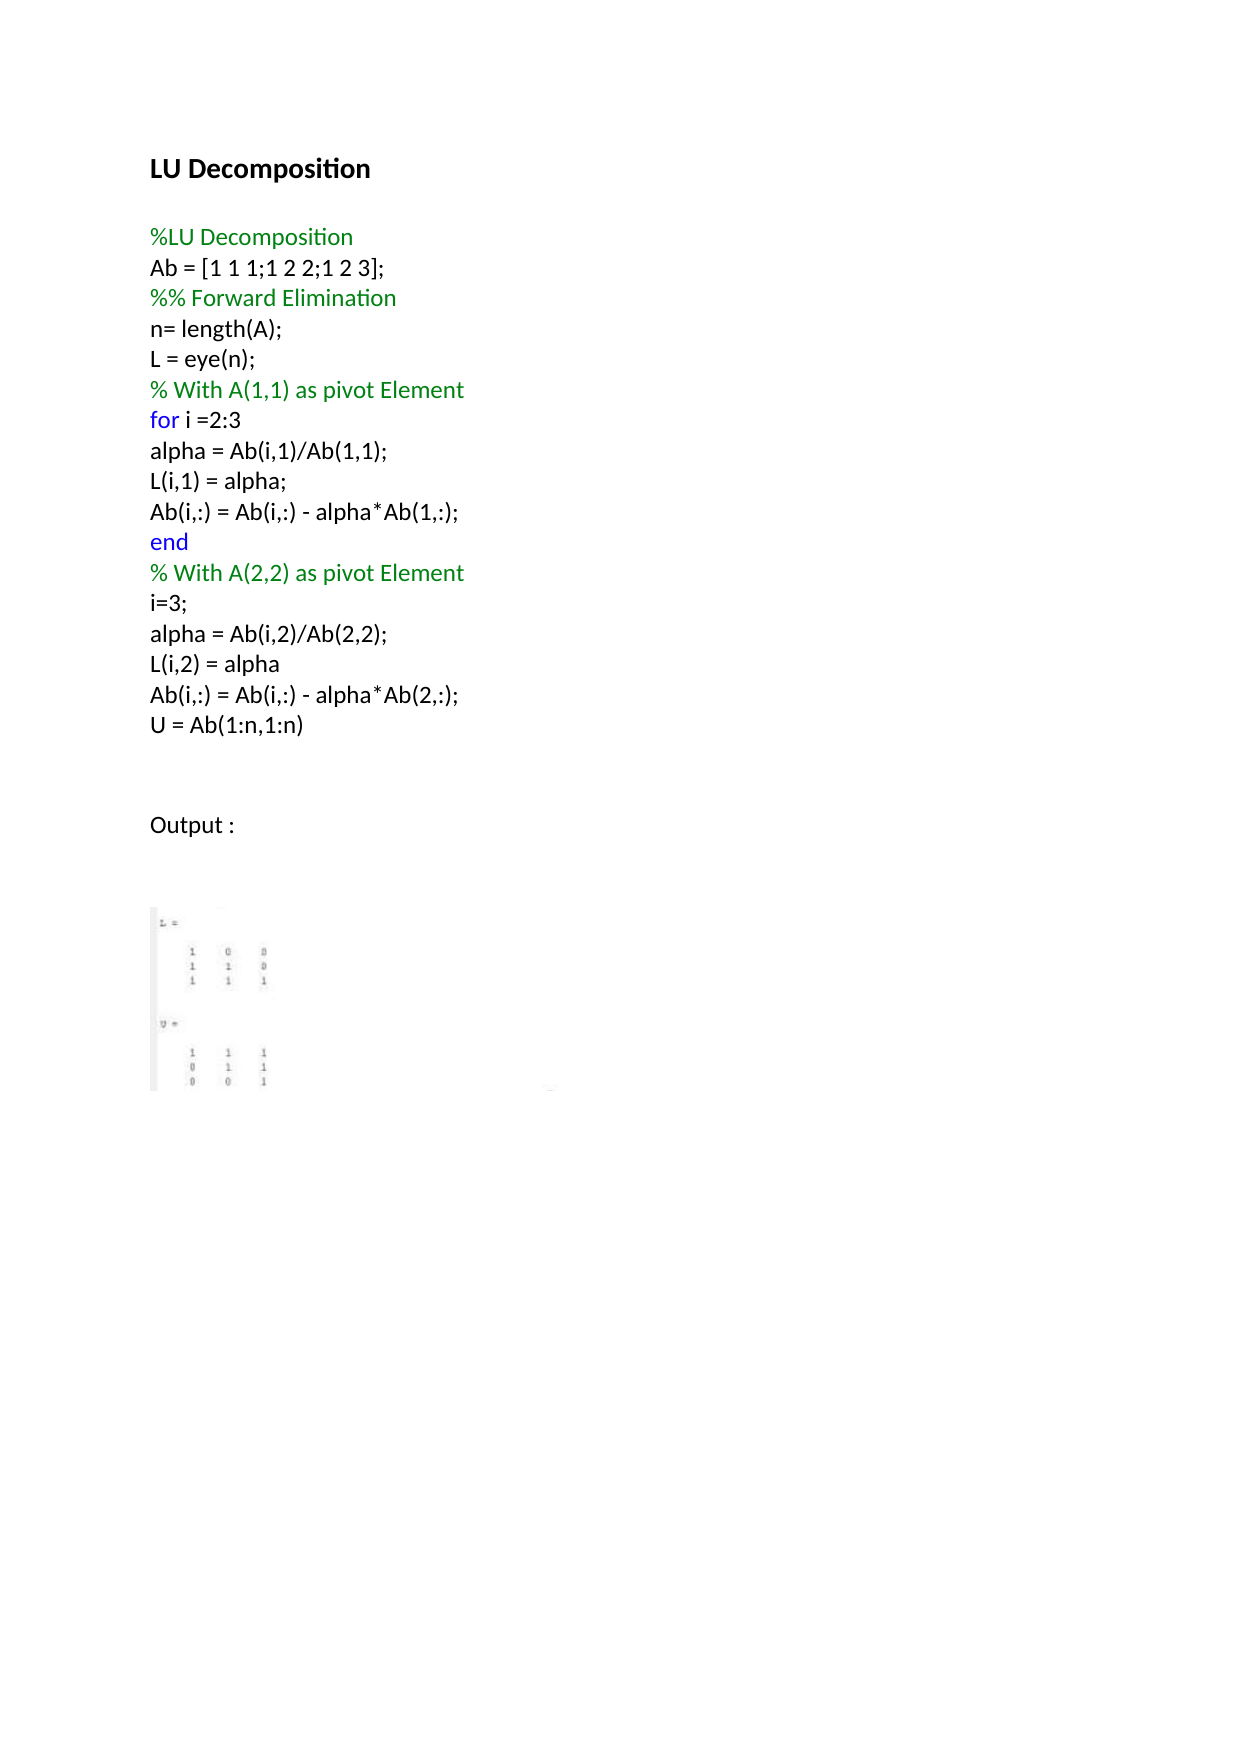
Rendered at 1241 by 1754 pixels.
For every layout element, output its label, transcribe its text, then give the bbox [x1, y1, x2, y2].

text Ab(i,:) = Ab(i,:) - alpha*Ab(2,:); [150, 679, 1090, 709]
text alpha = Ab(i,1)/Ab(1,1); [150, 435, 1090, 465]
text end [150, 526, 1090, 557]
text alpha = Ab(i,2)/Ab(2,2); [150, 618, 1090, 648]
text L = eye(n); [150, 343, 1090, 374]
text % With A(2,2) as pivot Element [150, 557, 1090, 587]
text % With A(1,1) as pivot Element [150, 374, 1090, 404]
text U = Ab(1:n,1:n) [150, 709, 1090, 740]
text for i =2:3 [150, 404, 1090, 435]
text Ab = [1 1 1;1 2 2;1 2 3]; [150, 252, 1090, 282]
text LU Decomposition [150, 150, 1090, 186]
text Output : [150, 809, 1090, 839]
text L(i,2) = alpha [150, 648, 1090, 679]
text %LU Decomposition [150, 221, 1090, 252]
text Ab(i,:) = Ab(i,:) - alpha*Ab(1,:); [150, 496, 1090, 526]
text L(i,1) = alpha; [150, 465, 1090, 496]
text %% Forward Elimination [150, 282, 1090, 313]
text i=3; [150, 587, 1090, 618]
text n= length(A); [150, 313, 1090, 343]
